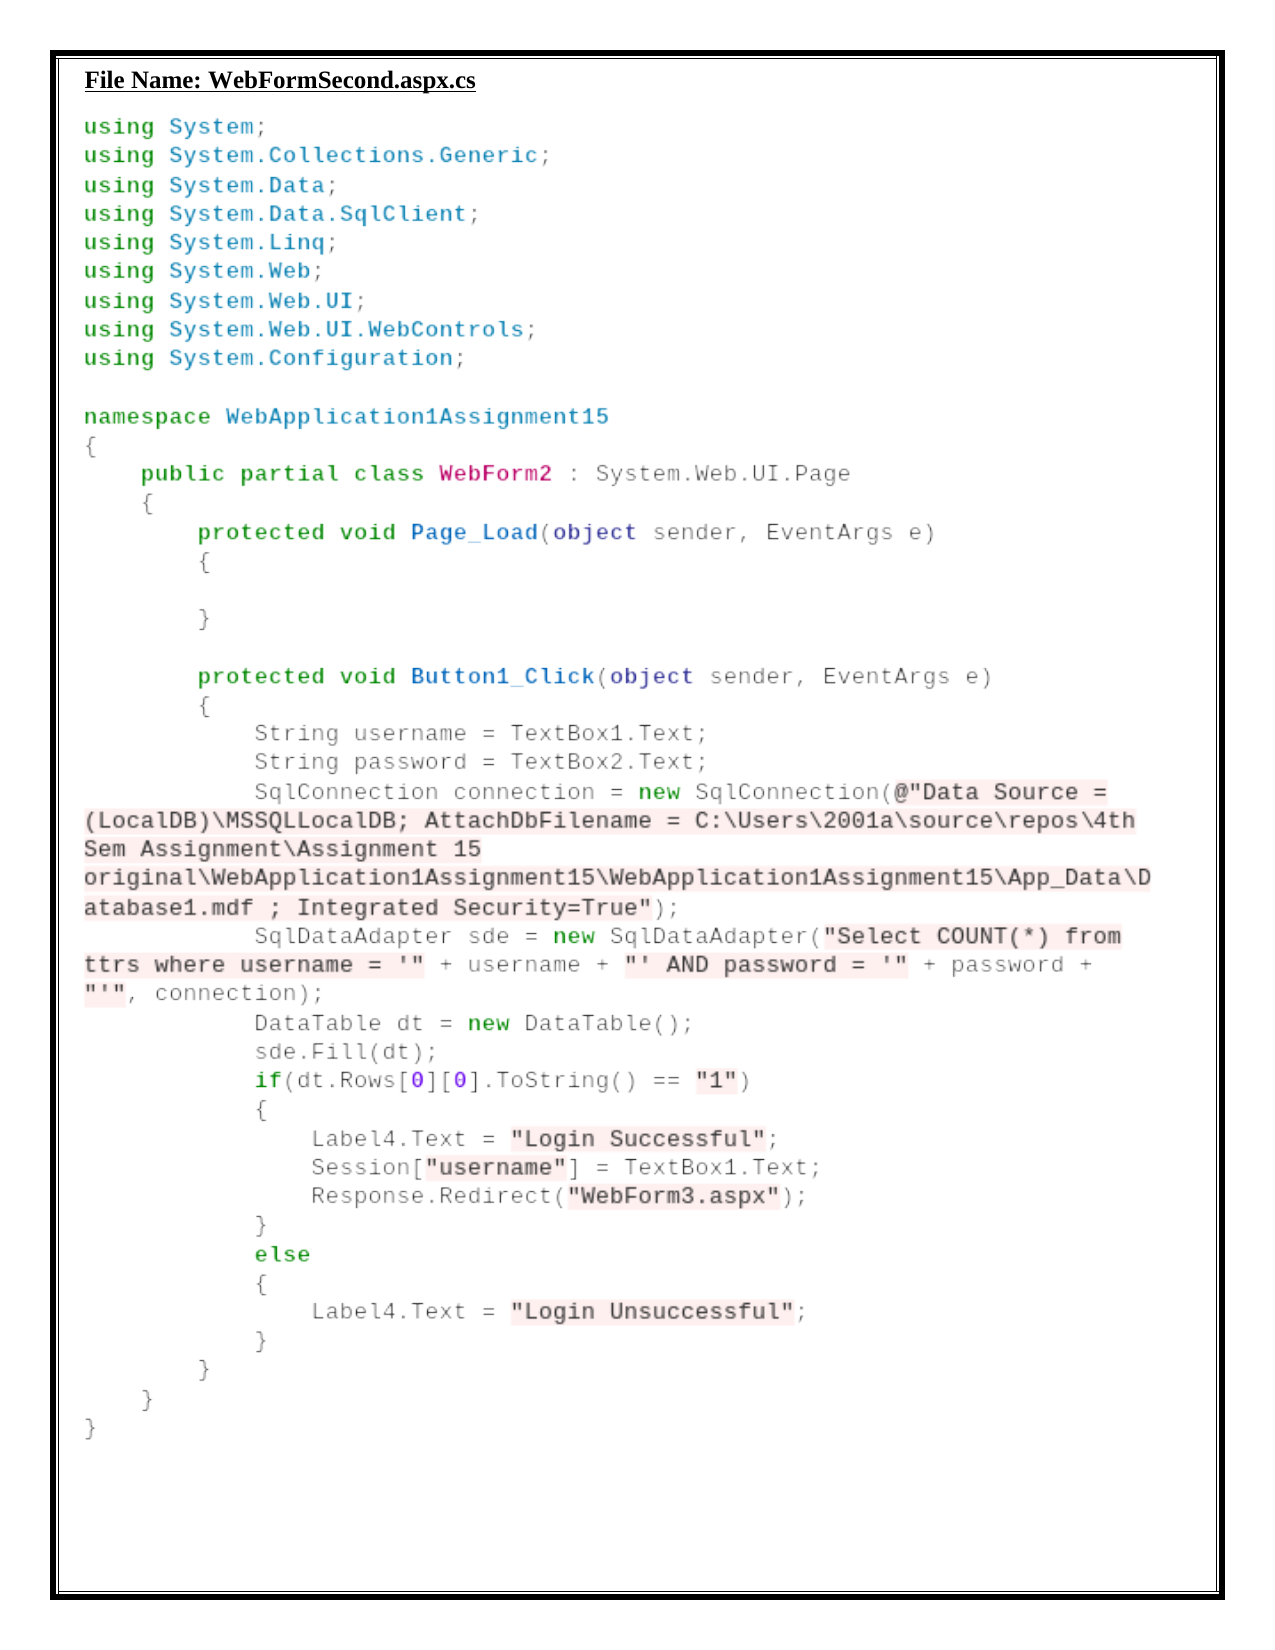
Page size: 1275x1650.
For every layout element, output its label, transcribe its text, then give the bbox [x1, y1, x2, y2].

text File Name: WebFormSecond.aspx.cs [84, 66, 1200, 94]
